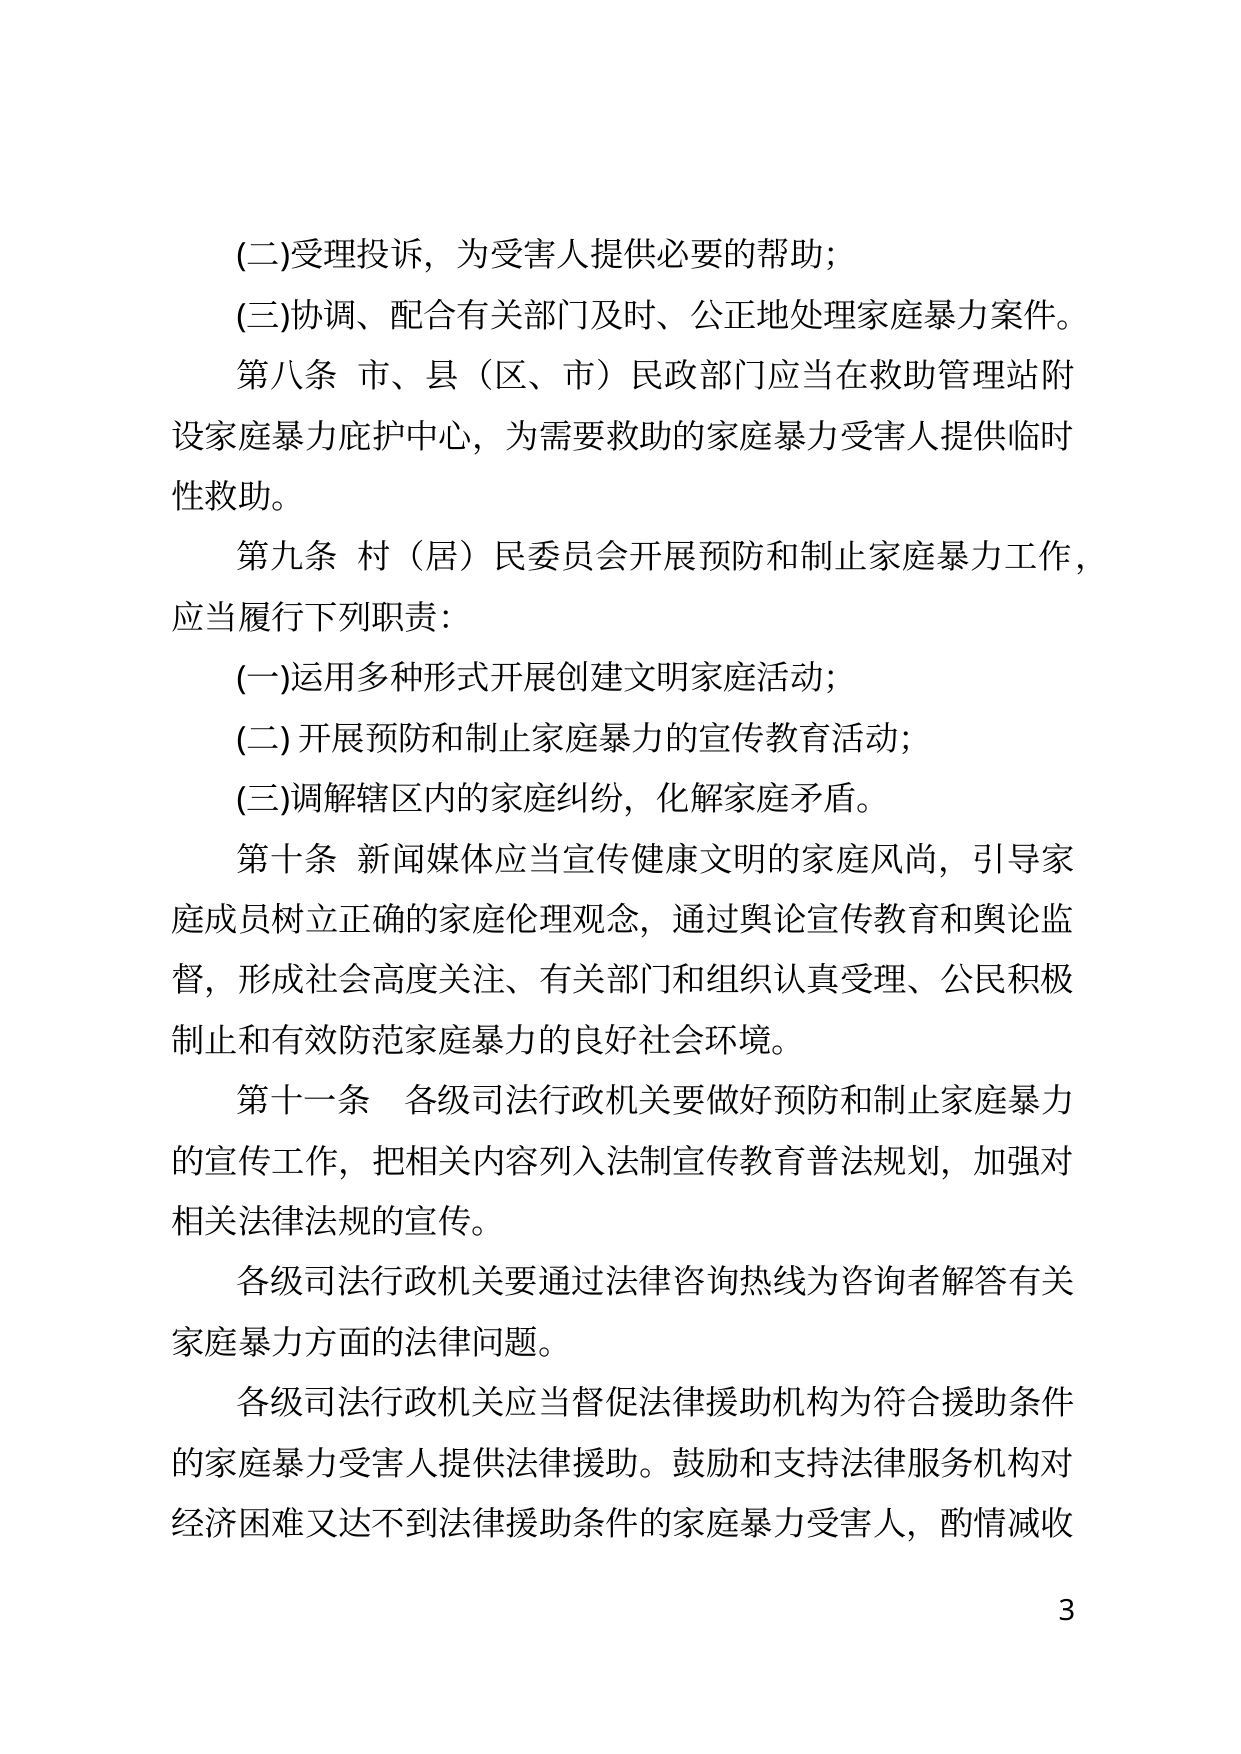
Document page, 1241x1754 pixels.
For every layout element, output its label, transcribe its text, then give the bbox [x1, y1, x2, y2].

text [171, 1366, 1075, 1548]
text 第九条 村（居）民委员会开展预防和制止家庭暴力工作，应当履行下列职责： [171, 521, 1075, 641]
text (三)协调、配合有关部门及时、公正地处理家庭暴力案件。 [171, 279, 1075, 339]
text (三)调解辖区内的家庭纠纷，化解家庭矛盾。 [171, 762, 1075, 823]
text 各级司法行政机关要通过法律咨询热线为咨询者解答有关家庭暴力方面的法律问题。 [171, 1246, 1075, 1366]
text (二) 开展预防和制止家庭暴力的宣传教育活动； [171, 702, 1075, 762]
text 第十一条 各级司法行政机关要做好预防和制止家庭暴力的宣传工作，把相关内容列入法制宣传教育普法规划，加强对相关法律法规的宣传。 [171, 1064, 1075, 1246]
text 第十条 新闻媒体应当宣传健康文明的家庭风尚，引导家庭成员树立正确的家庭伦理观念，通过舆论宣传教育和舆论监督，形成社会高度关注、有关部门和组织认真受理、公民积极制止和有效防范家庭暴力的良好社会环境。 [171, 823, 1075, 1064]
text (一)运用多种形式开展创建文明家庭活动； [171, 641, 1075, 702]
text (二)受理投诉，为受害人提供必要的帮助； [171, 218, 1075, 279]
text 第八条 市、县（区、市）民政部门应当在救助管理站附设家庭暴力庇护中心，为需要救助的家庭暴力受害人提供临时性救助。 [171, 339, 1075, 521]
